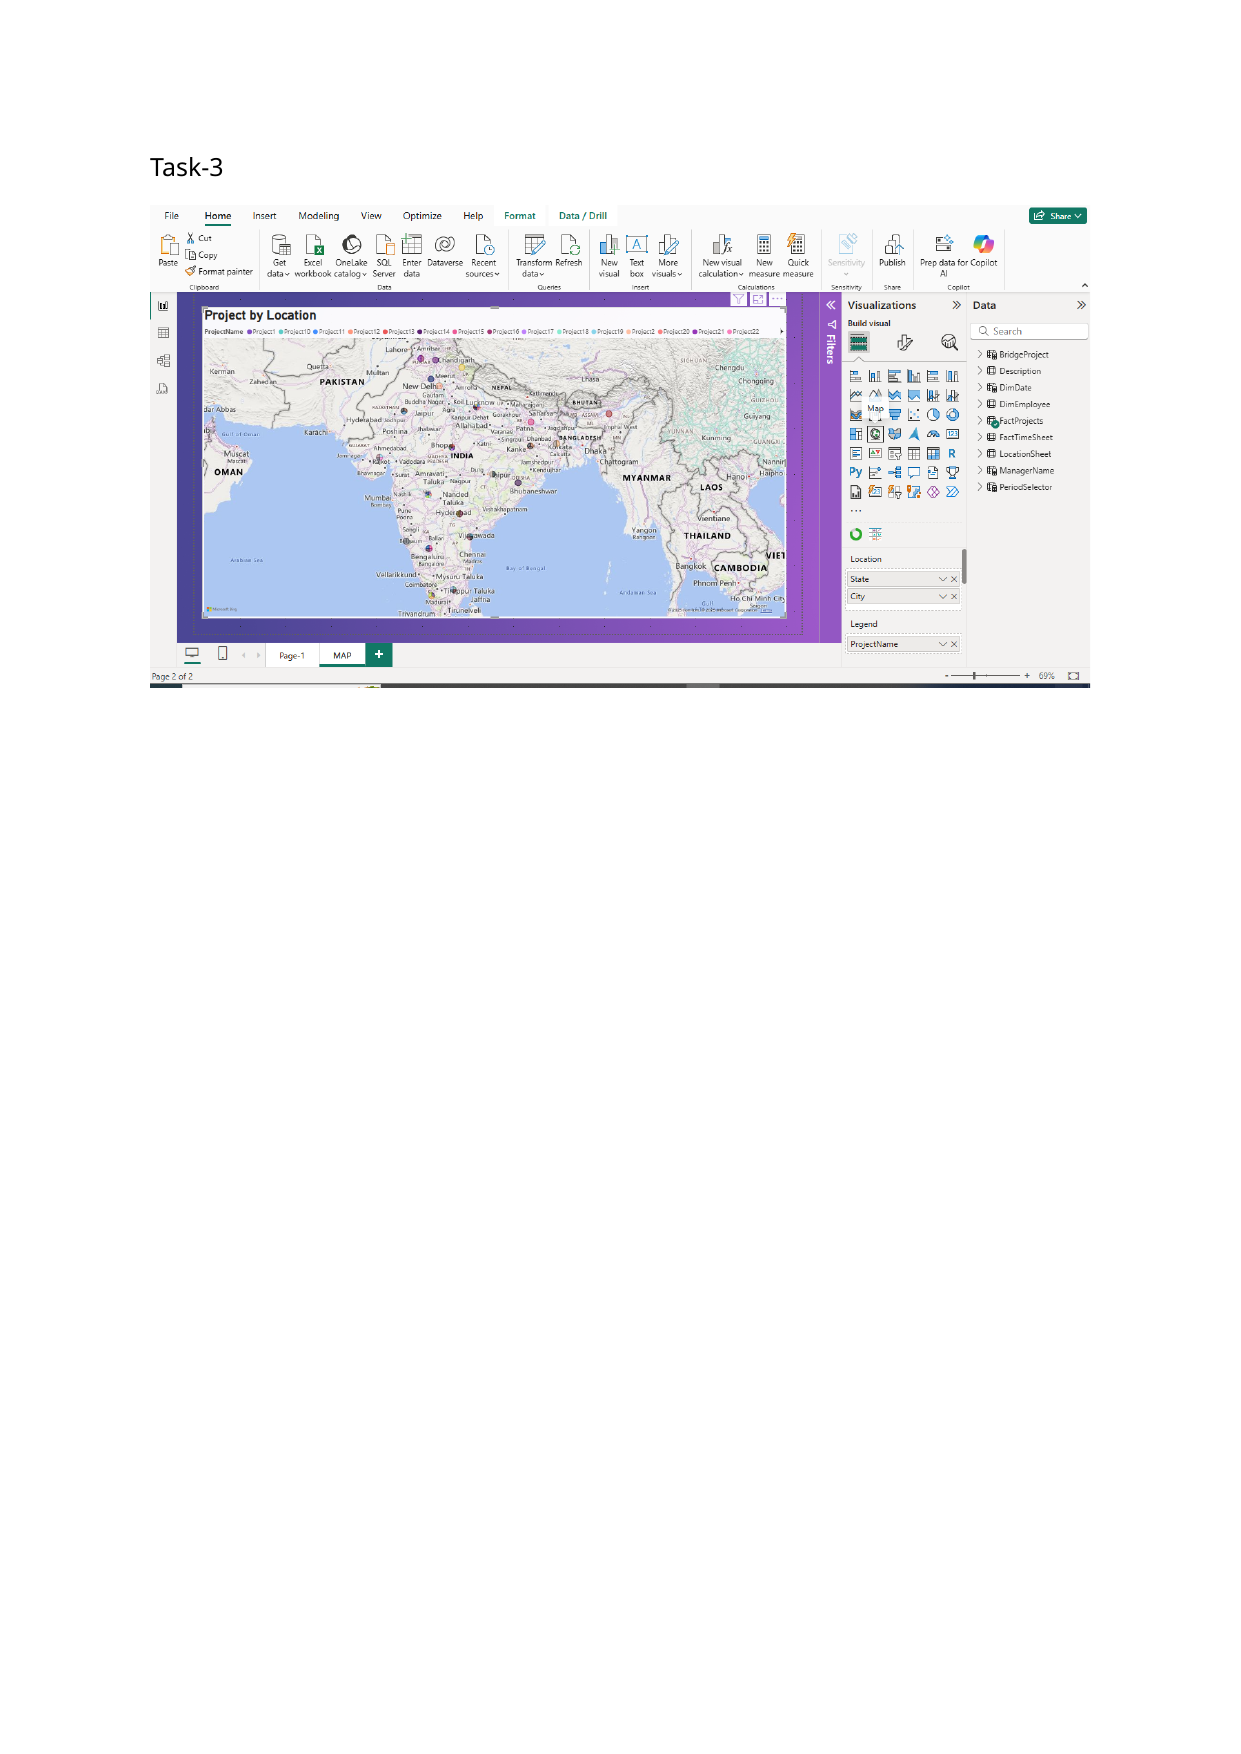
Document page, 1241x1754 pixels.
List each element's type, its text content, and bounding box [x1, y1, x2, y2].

text Task-3 [150, 150, 1090, 184]
picture [150, 205, 1091, 688]
